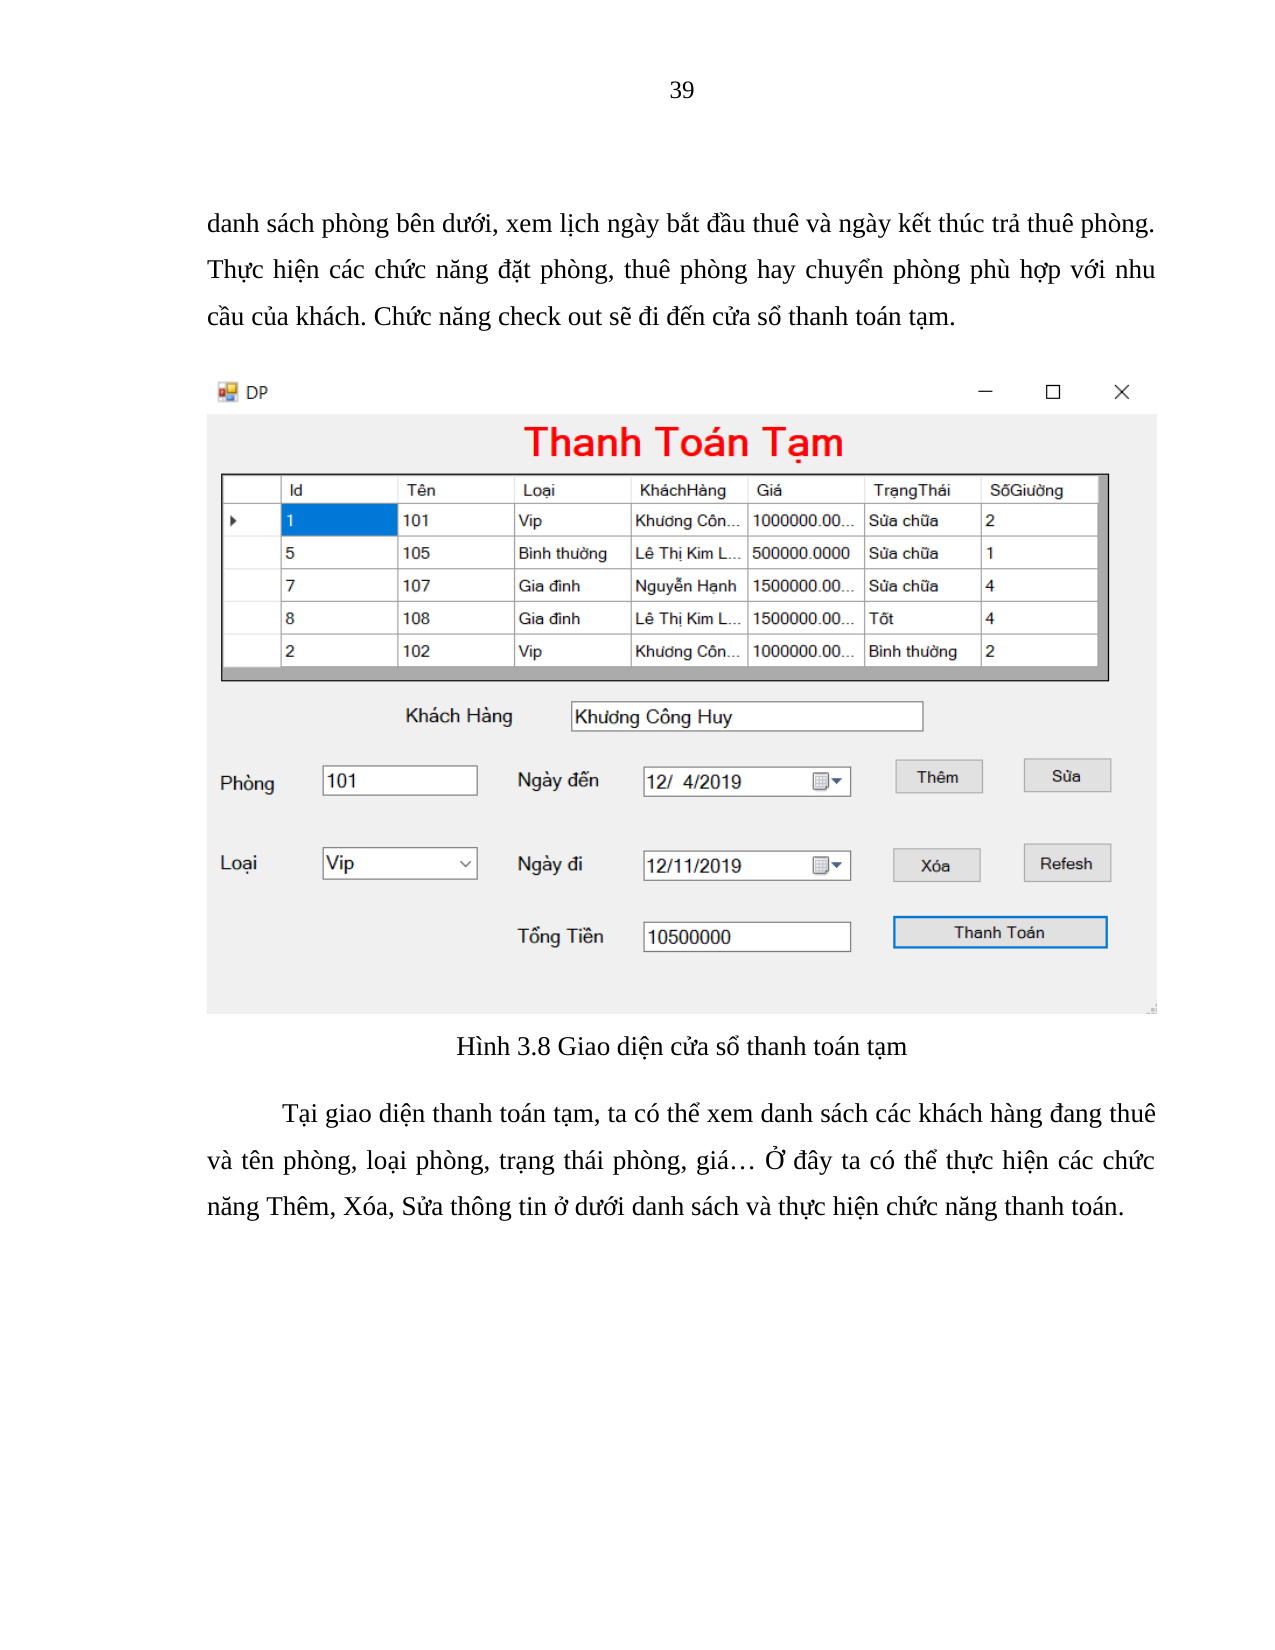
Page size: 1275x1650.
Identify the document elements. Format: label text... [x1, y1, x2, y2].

picture [206, 371, 1157, 1014]
text Hình 3.8 Giao diện cửa sổ thanh toán tạm [207, 1029, 1157, 1061]
text Tại giao diện thanh toán tạm, ta có thể xem danh sách các khách hàng đang thuê và tên phòng, loại phòng, trạng thái phòng, giá… Ở đây ta có thể thực hiện các chức năng Thêm, Xóa, Sửa thông tin ở dưới danh sách và thực hiện chức năng thanh toán. [207, 1097, 1157, 1222]
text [207, 207, 1157, 331]
